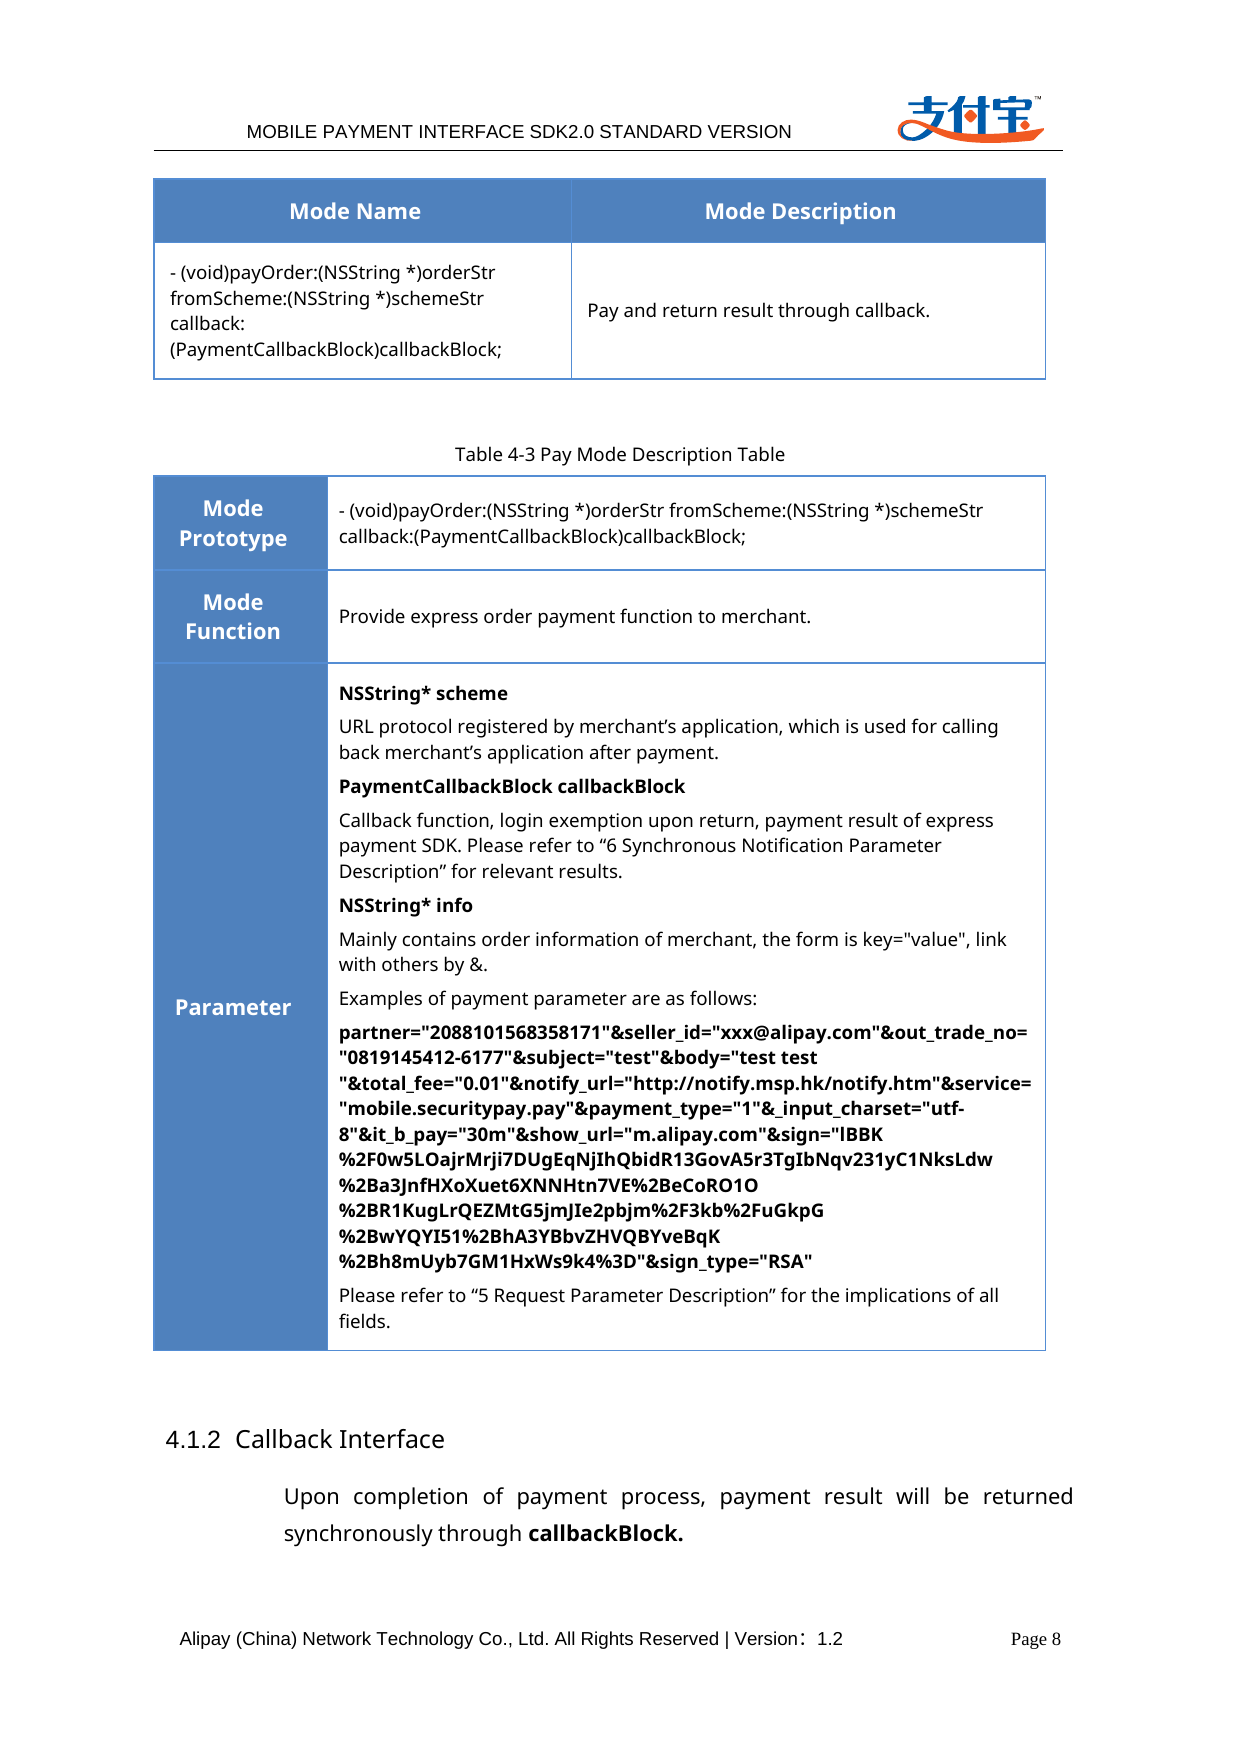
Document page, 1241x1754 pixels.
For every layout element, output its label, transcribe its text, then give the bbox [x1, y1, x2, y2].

table_header Mode Name [155, 180, 571, 242]
subtitle Callback Interface [165, 1422, 1075, 1456]
table_cell - (void)payOrder:(NSString *)orderStr fromScheme:(NSString *)schemeStr callback:(PaymentCallbackBlock)callbackBlock; [155, 243, 571, 378]
table_cell Parameter [155, 664, 327, 1350]
table_header - (void)payOrder:(NSString *)orderStr fromScheme:(NSString *)schemeStr callback:(PaymentCallbackBlock)callbackBlock; [328, 477, 1045, 569]
table_cell Pay and return result through callback. [572, 243, 1045, 378]
table_cell Mode Function [155, 571, 327, 662]
table_cell NSString* scheme URL protocol registered by merchant’s application, which is used for calling back merchant’s application after payment. PaymentCallbackBlock callbackBlock Callback function, login exemption upon return, payment result of express payment SDK. Please refer to “6 Synchronous Notification Parameter Description” for relevant results. NSString* info Mainly contains order information of merchant, the form is key="value", link with others by &. Examples of payment parameter are as follows: partner="2088101568358171"&seller_id="xxx@alipay.com"&out_trade_no="0819145412-6177"&subject="test"&body="test test "&total_fee="0.01"&notify_url="http://notify.msp.hk/notify.htm"&service="mobile.securitypay.pay"&payment_type="1"&_input_charset="utf-8"&it_b_pay="30m"&show_url="m.alipay.com"&sign="lBBK%2F0w5LOajrMrji7DUgEqNjIhQbidR13GovA5r3TgIbNqv231yC1NksLdw%2Ba3JnfHXoXuet6XNNHtn7VE%2BeCoRO1O%2BR1KugLrQEZMtG5jmJIe2pbjm%2F3kb%2FuGkpG%2BwYQYI51%2BhA3YBbvZHVQBYveBqK%2Bh8mUyb7GM1HxWs9k4%3D"&sign_type="RSA" Please refer to “5 Request Parameter Description” for the implications of all fields. [328, 664, 1045, 1350]
table_cell Provide express order payment function to merchant. [328, 571, 1045, 662]
table_header Mode Prototype [155, 477, 327, 569]
text Upon completion of payment process, payment result will be returned synchronously through callbackBlock. [283, 1481, 1075, 1548]
list Table 4-3 Pay Mode Description Table [165, 442, 1075, 467]
table_header Mode Description [572, 180, 1045, 242]
